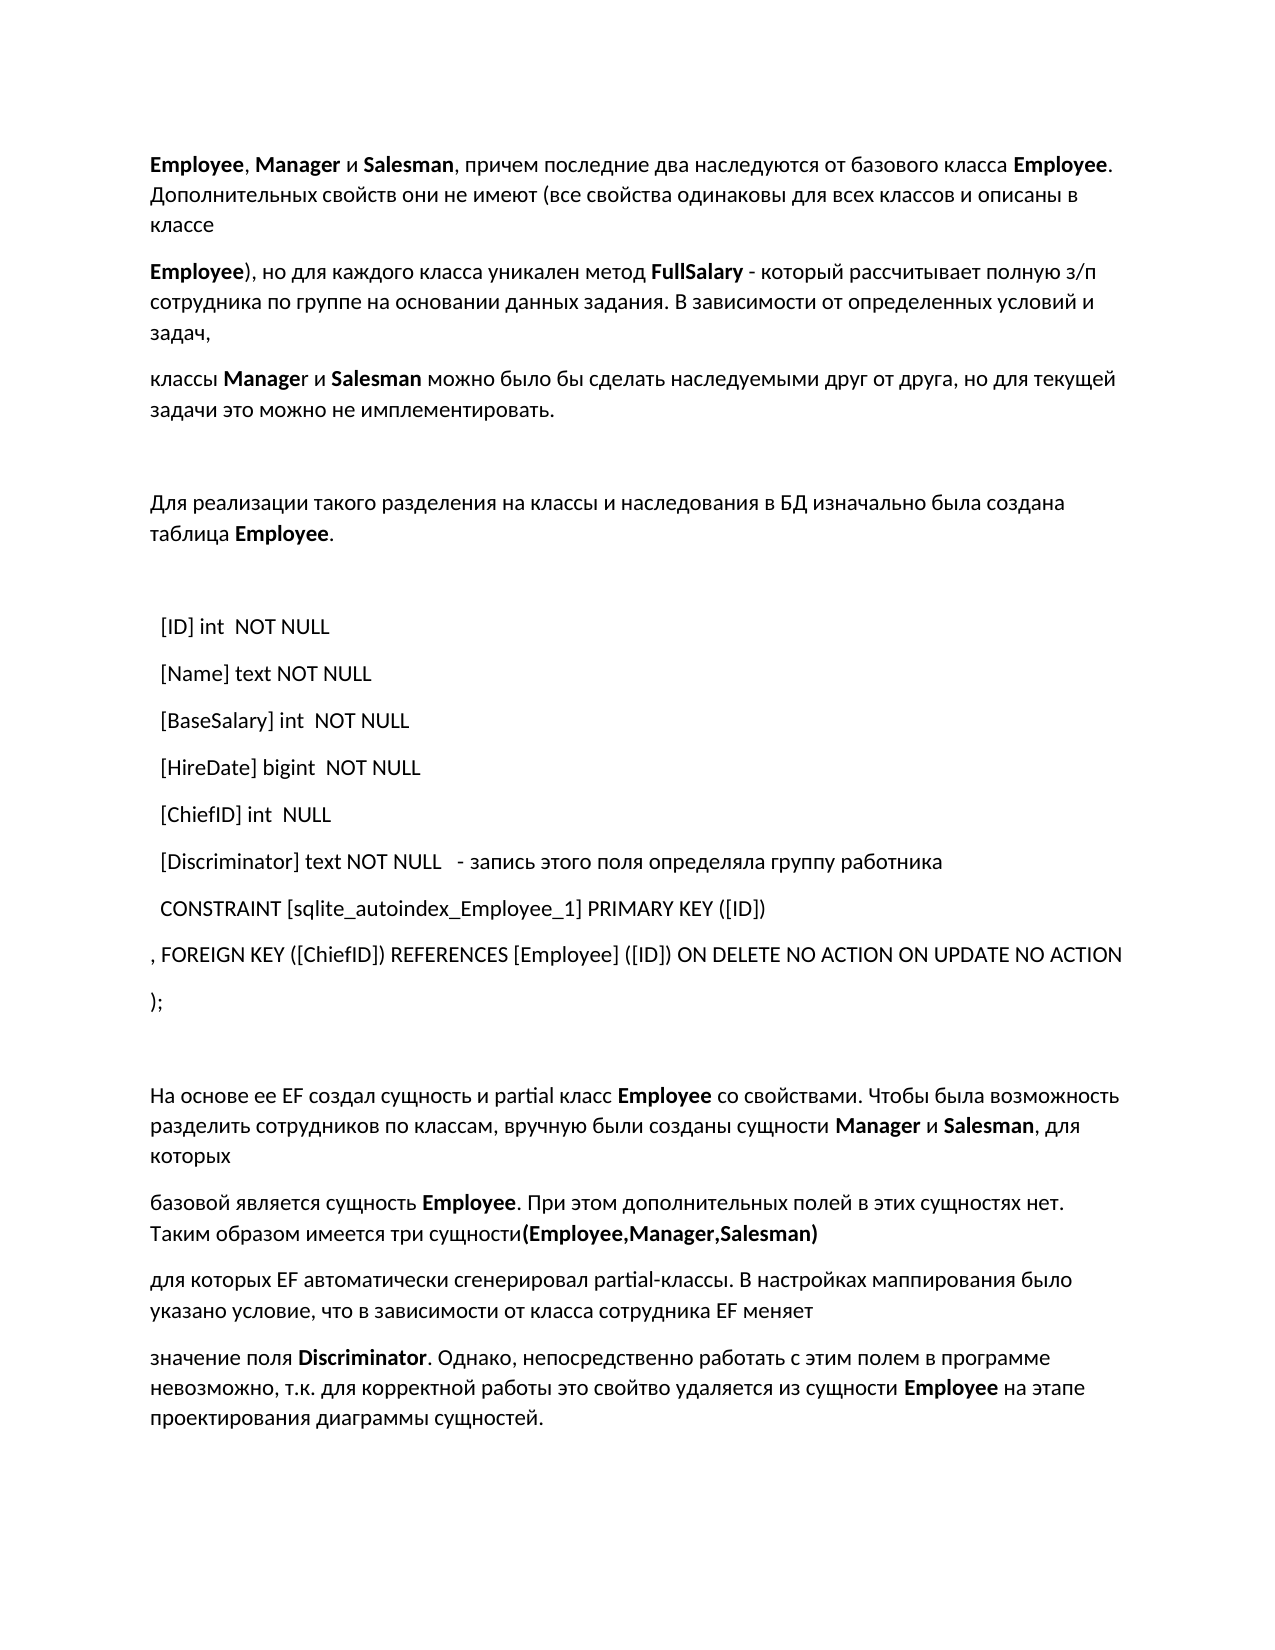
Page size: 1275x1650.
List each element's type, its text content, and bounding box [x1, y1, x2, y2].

text [HireDate] bigint NOT NULL [150, 753, 1125, 781]
text [Discriminator] text NOT NULL - запись этого поля определяла группу работника [150, 847, 1125, 875]
text [Name] text NOT NULL [150, 659, 1125, 687]
text ); [150, 987, 1125, 1016]
text значение поля Discriminator. Однако, непосредственно работать с этим полем в программе невозможно, т.к. для корректной работы это свойтво удаляется из сущности Employee на этапе проектирования диаграммы сущностей. [150, 1343, 1125, 1431]
text Employee, Manager и Salesman, причем последние два наследуются от базового класса Employee. Дополнительных свойств они не имеют (все свойства одинаковы для всех классов и описаны в классе [150, 150, 1125, 238]
text классы Manager и Salesman можно было бы сделать наследуемыми друг от друга, но для текущей задачи это можно не имплементировать. [150, 364, 1125, 423]
text для которых EF автоматически сгенерировал partial-классы. В настройках маппирования было указано условие, что в зависимости от класса сотрудника EF меняет [150, 1266, 1125, 1324]
text Employee), но для каждого класса уникален метод FullSalary - который рассчитывает полную з/п сотрудника по группе на основании данных задания. В зависимости от определенных условий и задач, [150, 257, 1125, 346]
text [ID] int NOT NULL [150, 612, 1125, 641]
text Для реализации такого разделения на классы и наследования в БД изначально была создана таблица Employee. [150, 488, 1125, 547]
text CONSTRAINT [sqlite_autoindex_Employee_1] PRIMARY KEY ([ID]) [150, 894, 1125, 922]
text базовой является сущность Employee. При этом дополнительных полей в этих сущностях нет. Таким образом имеется три сущности(Employee,Manager,Salesman) [150, 1188, 1125, 1247]
text На основе ее EF создал сущность и partial класс Employee со свойствами. Чтобы была возможность разделить сотрудников по классам, вручную были созданы сущности Manager и Salesman, для которых [150, 1081, 1125, 1170]
text [ChiefID] int NULL [150, 800, 1125, 828]
text , FOREIGN KEY ([ChiefID]) REFERENCES [Employee] ([ID]) ON DELETE NO ACTION ON UPDATE NO ACTION [150, 941, 1125, 969]
text [BaseSalary] int NOT NULL [150, 706, 1125, 734]
